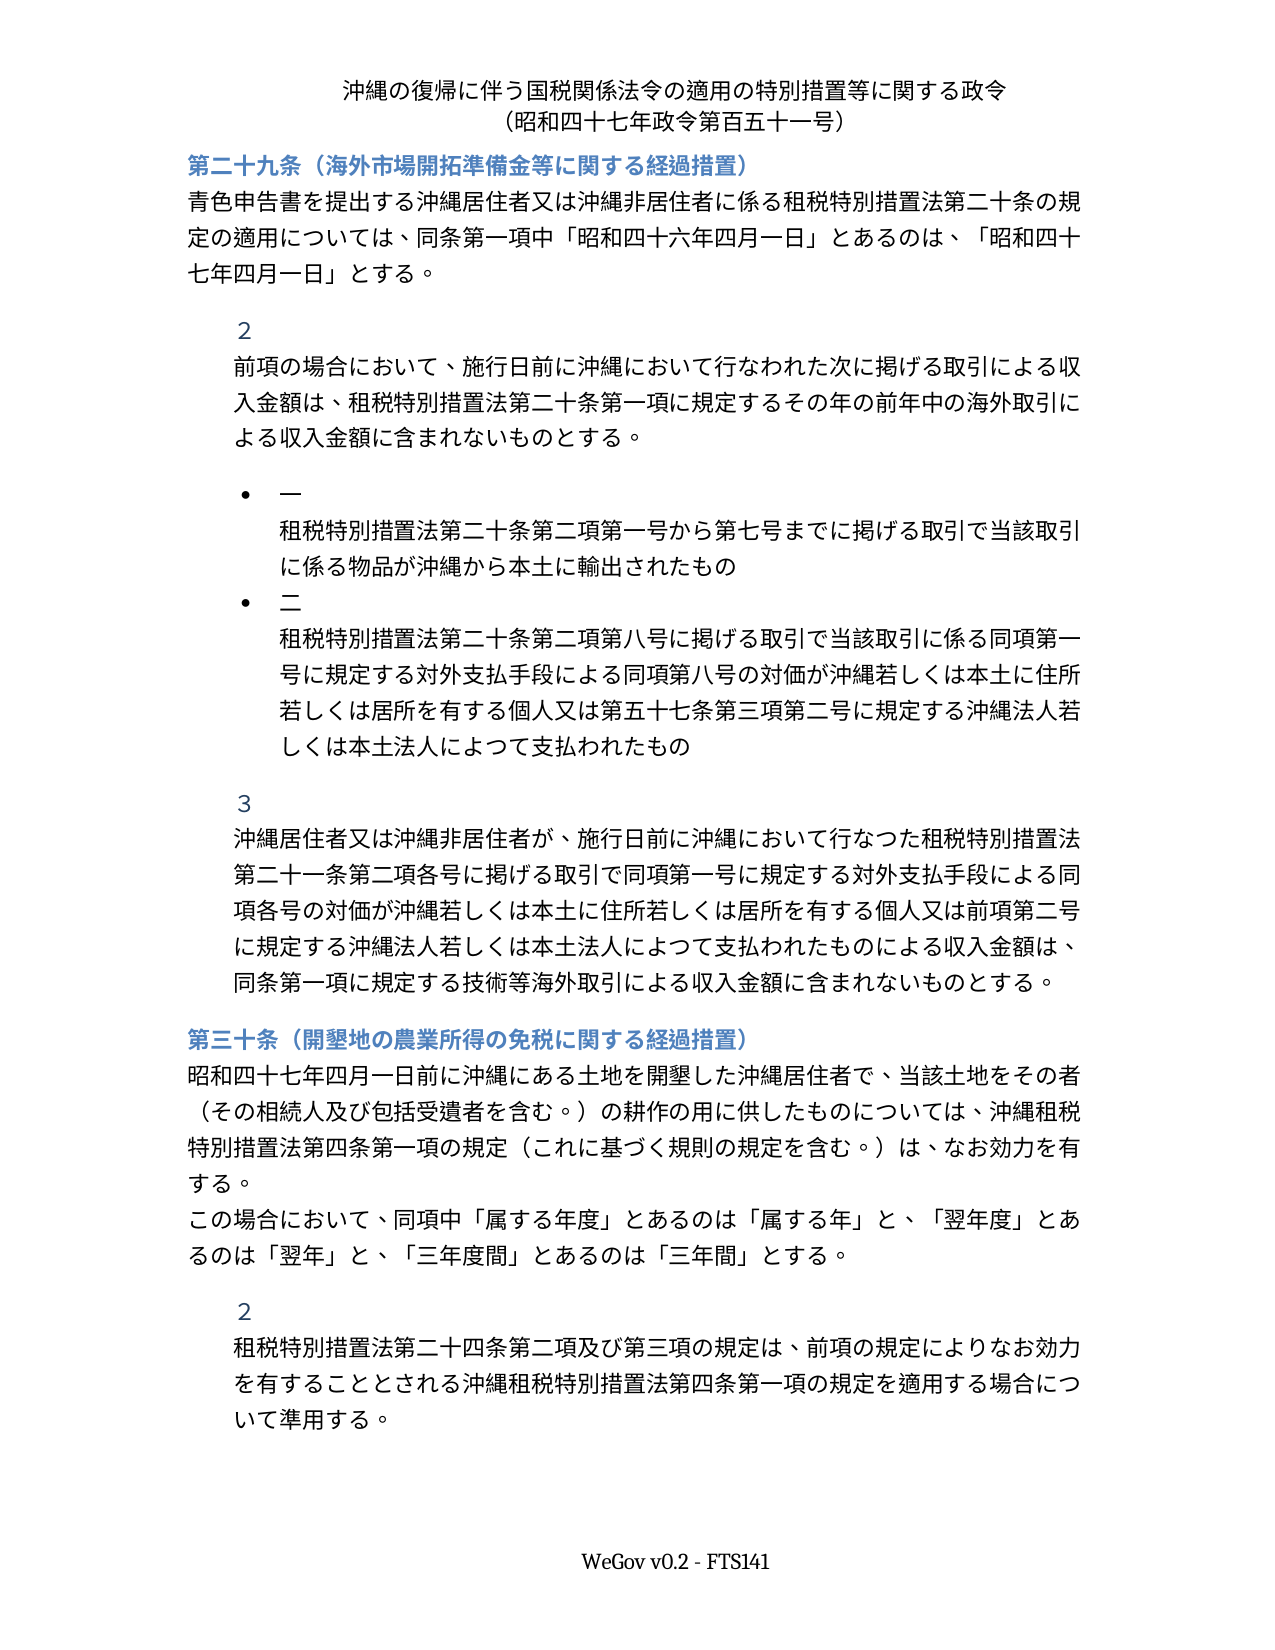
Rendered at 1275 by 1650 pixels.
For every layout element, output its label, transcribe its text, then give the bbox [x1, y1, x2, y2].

subtitle 第三十条（開墾地の農業所得の免税に関する経過措置） [187, 1024, 1087, 1055]
subtitle ２ [233, 314, 1087, 346]
text 前項の場合において、施行日前に沖縄において行なわれた次に掲げる取引による収入金額は、租税特別措置法第二十条第一項に規定するその年の前年中の海外取引による収入金額に含まれないものとする。 [233, 351, 1087, 454]
text 租税特別措置法第二十四条第二項及び第三項の規定は、前項の規定によりなお効力を有することとされる沖縄租税特別措置法第四条第一項の規定を適用する場合について準用する。 [233, 1332, 1087, 1435]
text 青色申告書を提出する沖縄居住者又は沖縄非居住者に係る租税特別措置法第二十条の規定の適用については、同条第一項中「昭和四十六年四月一日」とあるのは、「昭和四十七年四月一日」とする。 [187, 186, 1087, 289]
list 一 租税特別措置法第二十条第二項第一号から第七号までに掲げる取引で当該取引に係る物品が沖縄から本土に輸出されたもの [242, 479, 1087, 582]
text 沖縄居住者又は沖縄非居住者が、施行日前に沖縄において行なつた租税特別措置法第二十一条第二項各号に掲げる取引で同項第一号に規定する対外支払手段による同項各号の対価が沖縄若しくは本土に住所若しくは居所を有する個人又は前項第二号に規定する沖縄法人若しくは本土法人によつて支払われたものによる収入金額は、同条第一項に規定する技術等海外取引による収入金額に含まれないものとする。 [233, 823, 1087, 998]
text 昭和四十七年四月一日前に沖縄にある土地を開墾した沖縄居住者で、当該土地をその者（その相続人及び包括受遺者を含む。）の耕作の用に供したものについては、沖縄租税特別措置法第四条第一項の規定（これに基づく規則の規定を含む。）は、なお効力を有する。 この場合において、同項中「属する年度」とあるのは「属する年」と、「翌年度」とあるのは「翌年」と、「三年度間」とあるのは「三年間」とする。 [187, 1060, 1087, 1271]
list 二 租税特別措置法第二十条第二項第八号に掲げる取引で当該取引に係る同項第一号に規定する対外支払手段による同項第八号の対価が沖縄若しくは本土に住所若しくは居所を有する個人又は第五十七条第三項第二号に規定する沖縄法人若しくは本土法人によつて支払われたもの [242, 587, 1087, 762]
subtitle 第二十九条（海外市場開拓準備金等に関する経過措置） [187, 150, 1087, 181]
subtitle ３ [233, 787, 1087, 819]
subtitle ２ [233, 1296, 1087, 1328]
